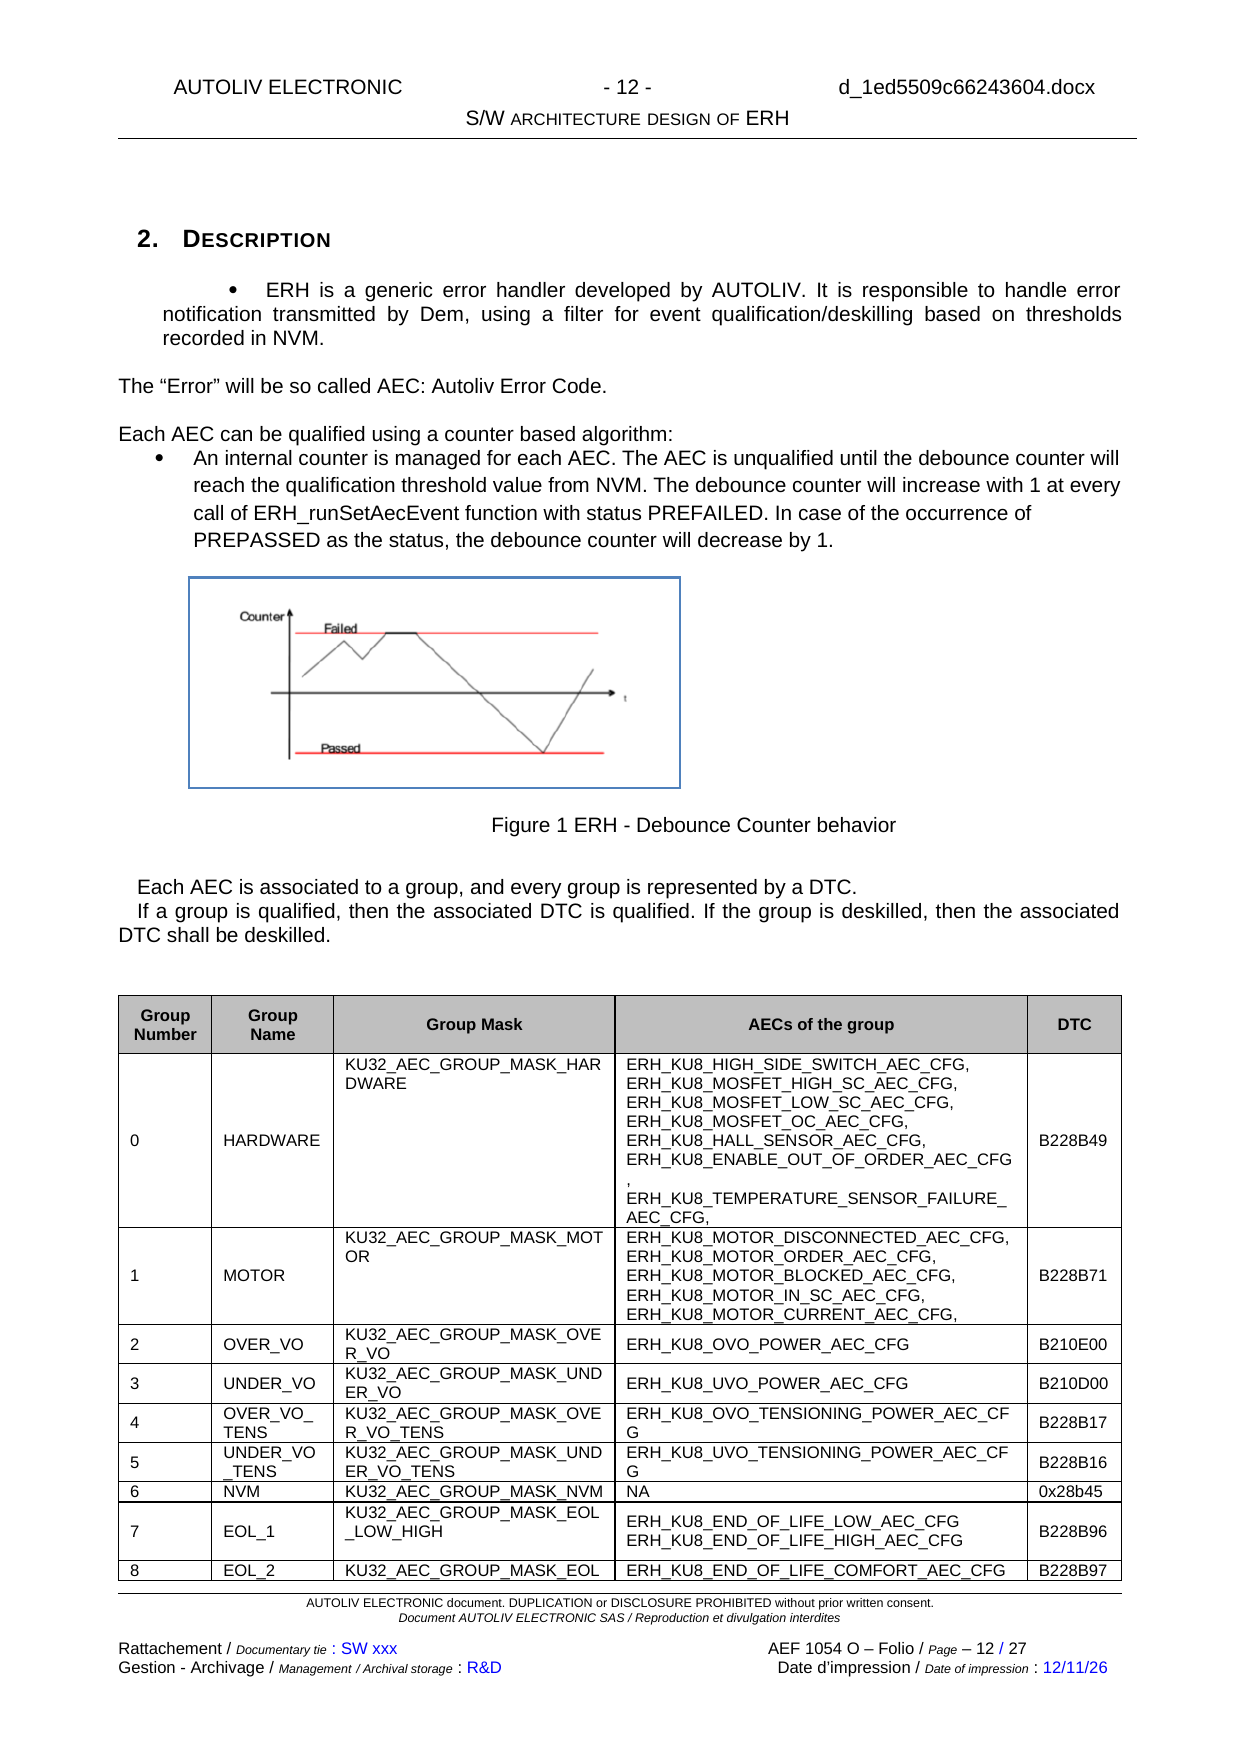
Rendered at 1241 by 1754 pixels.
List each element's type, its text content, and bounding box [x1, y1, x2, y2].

table_cell 3 [119, 1364, 211, 1402]
table_cell B228B97 [1028, 1561, 1121, 1580]
table_cell 6 [119, 1482, 211, 1501]
table_cell KU32_AEC_GROUP_MASK_UNDER_VO [334, 1364, 614, 1402]
table_cell ERH_KU8_END_OF_LIFE_LOW_AEC_CFG ERH_KU8_END_OF_LIFE_HIGH_AEC_CFG [616, 1503, 1027, 1560]
table_header Group Name [212, 996, 333, 1053]
table_cell KU32_AEC_GROUP_MASK_HARDWARE [334, 1054, 614, 1227]
table_cell UNDER_VO [212, 1364, 333, 1402]
table_header Group Mask [334, 996, 614, 1053]
table_cell NA [616, 1482, 1027, 1501]
table_cell KU32_AEC_GROUP_MASK_EOL_LOW_HIGH [334, 1503, 614, 1560]
table_cell 1 [119, 1228, 211, 1324]
text ERH is a generic error handler developed by AUTOLIV. It is responsible to handle error notification transmitted by Dem, using a filter for event qualification/deskilling based on thresholds recorded in NVM. [162, 278, 1122, 350]
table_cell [334, 1561, 614, 1580]
text If a group is qualified, then the associated DTC is qualified. If the group is deskilled, then the associated DTC shall be deskilled. [118, 899, 1122, 947]
table_cell HARDWARE [212, 1054, 333, 1227]
table_cell ERH_KU8_MOTOR_DISCONNECTED_AEC_CFG, ERH_KU8_MOTOR_ORDER_AEC_CFG, ERH_KU8_MOTOR_BLOCKED_AEC_CFG, ERH_KU8_MOTOR_IN_SC_AEC_CFG, ERH_KU8_MOTOR_CURRENT_AEC_CFG, [616, 1228, 1027, 1324]
table_cell ERH_KU8_UVO_POWER_AEC_CFG [616, 1364, 1027, 1402]
text Each AEC can be qualified using a counter based algorithm: [118, 422, 1122, 446]
table_cell ERH_KU8_UVO_TENSIONING_POWER_AEC_CFG [616, 1443, 1027, 1481]
picture [190, 579, 679, 787]
table_header AECs of the group [616, 996, 1027, 1053]
table_cell ERH_KU8_OVO_TENSIONING_POWER_AEC_CFG [616, 1404, 1027, 1442]
table_cell ERH_KU8_HIGH_SIDE_SWITCH_AEC_CFG, ERH_KU8_MOSFET_HIGH_SC_AEC_CFG, ERH_KU8_MOSFET_LOW_SC_AEC_CFG, ERH_KU8_MOSFET_OC_AEC_CFG, ERH_KU8_HALL_SENSOR_AEC_CFG, ERH_KU8_ENABLE_OUT_OF_ORDER_AEC_CFG, ERH_KU8_TEMPERATURE_SENSOR_FAILURE_AEC_CFG, [616, 1054, 1027, 1227]
table_cell MOTOR [212, 1228, 333, 1324]
text Each AEC is associated to a group, and every group is represented by a DTC. [118, 875, 1122, 899]
table_cell 4 [119, 1404, 211, 1442]
table_cell OVER_VO_TENS [212, 1404, 333, 1442]
table_cell 5 [119, 1443, 211, 1481]
table_cell B228B17 [1028, 1404, 1121, 1442]
table_cell B228B71 [1028, 1228, 1121, 1324]
table_cell KU32_AEC_GROUP_MASK_UNDER_VO_TENS [334, 1443, 614, 1481]
table_cell 2 [119, 1325, 211, 1363]
list An internal counter is managed for each AEC. The AEC is unqualified until the debounce counter will reach the qualification threshold value from NVM. The debounce counter will increase with 1 at every call of ERH_runSetAecEvent function with status PREFAILED. In case of the occurrence of PREPASSED as the status, the debounce counter will decrease by 1. [156, 446, 1122, 552]
table_cell KU32_AEC_GROUP_MASK_MOTOR [334, 1228, 614, 1324]
table_cell UNDER_VO_TENS [212, 1443, 333, 1481]
table_cell B210D00 [1028, 1364, 1121, 1402]
table_cell 8 [119, 1561, 211, 1580]
table_cell ERH_KU8_OVO_POWER_AEC_CFG [616, 1325, 1027, 1363]
text Figure 1 ERH - Debounce Counter behavior [192, 813, 1122, 837]
table_cell B228B49 [1028, 1054, 1121, 1227]
table_cell B228B96 [1028, 1503, 1121, 1560]
subtitle Description [137, 224, 1122, 253]
table_cell NVM [212, 1482, 333, 1501]
table_cell 7 [119, 1503, 211, 1560]
table_cell KU32_AEC_GROUP_MASK_NVM [334, 1482, 614, 1501]
table_cell EOL_2 [212, 1561, 333, 1580]
table_header DTC [1028, 996, 1121, 1053]
text The “Error” will be so called AEC: Autoliv Error Code. [118, 374, 1122, 398]
table_cell KU32_AEC_GROUP_MASK_OVER_VO [334, 1325, 614, 1363]
table_cell B210E00 [1028, 1325, 1121, 1363]
table_cell 0x28b45 [1028, 1482, 1121, 1501]
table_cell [616, 1561, 1027, 1580]
table_cell OVER_VO [212, 1325, 333, 1363]
table_header Group Number [119, 996, 211, 1053]
table_cell KU32_AEC_GROUP_MASK_OVER_VO_TENS [334, 1404, 614, 1442]
table_cell 0 [119, 1054, 211, 1227]
table_cell B228B16 [1028, 1443, 1121, 1481]
table_cell EOL_1 [212, 1503, 333, 1560]
